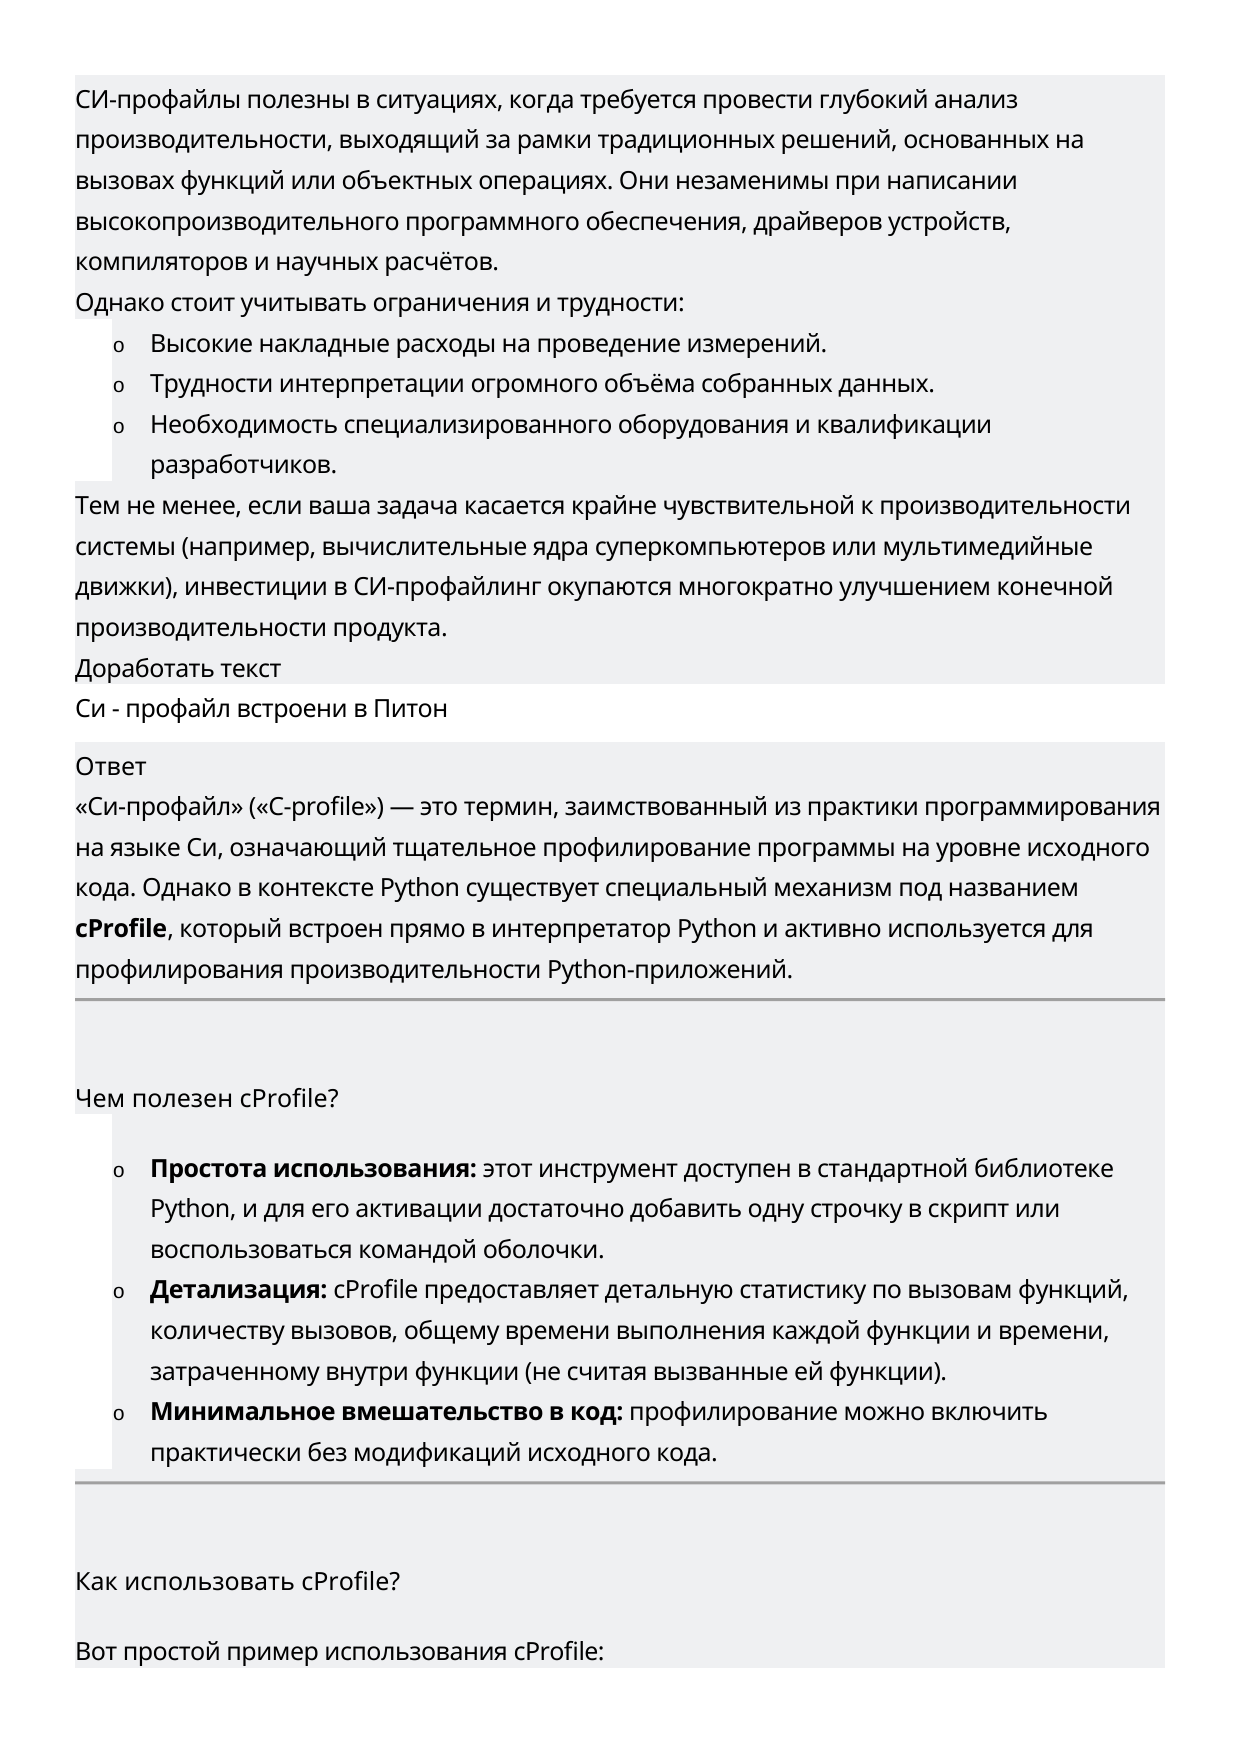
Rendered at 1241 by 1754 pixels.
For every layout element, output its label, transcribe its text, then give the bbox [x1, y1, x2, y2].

text Доработать текст [75, 644, 1165, 684]
text Вот простой пример использования cProfile: [75, 1627, 1165, 1668]
text СИ-профайлы полезны в ситуациях, когда требуется провести глубокий анализ производительности, выходящий за рамки традиционных решений, основанных на вызовах функций или объектных операциях. Они незаменимы при написании высокопроизводительного программного обеспечения, драйверов устройств, компиляторов и научных расчётов. [75, 75, 1165, 278]
text Си - профайл встроени в Питон [75, 684, 1165, 725]
text «Си-профайл» («C-profile») — это термин, заимствованный из практики программирования на языке Си, означающий тщательное профилирование программы на уровне исходного кода. Однако в контексте Python существует специальный механизм под названием cProfile, который встроен прямо в интерпретатор Python и активно используется для профилирования производительности Python-приложений. [75, 782, 1165, 985]
text Чем полезен cProfile? [75, 1055, 1165, 1114]
text Ответ [75, 742, 1165, 782]
list Простота использования: этот инструмент доступен в стандартной библиотеке Python, и для его активации достаточно добавить одну строчку в скрипт или воспользоваться командой оболочки. [112, 1144, 1165, 1266]
list Необходимость специализированного оборудования и квалификации разработчиков. [112, 400, 1165, 481]
text Однако стоит учитывать ограничения и трудности: [75, 278, 1165, 319]
list Детализация: cProfile предоставляет детальную статистику по вызовам функций, количеству вызовов, общему времени выполнения каждой функции и времени, затраченному внутри функции (не считая вызванные ей функции). [112, 1266, 1165, 1387]
list Трудности интерпретации огромного объёма собранных данных. [112, 359, 1165, 400]
text Как использовать cProfile? [75, 1538, 1165, 1598]
list Высокие накладные расходы на проведение измерений. [112, 319, 1165, 359]
list Минимальное вмешательство в код: профилирование можно включить практически без модификаций исходного кода. [112, 1387, 1165, 1469]
